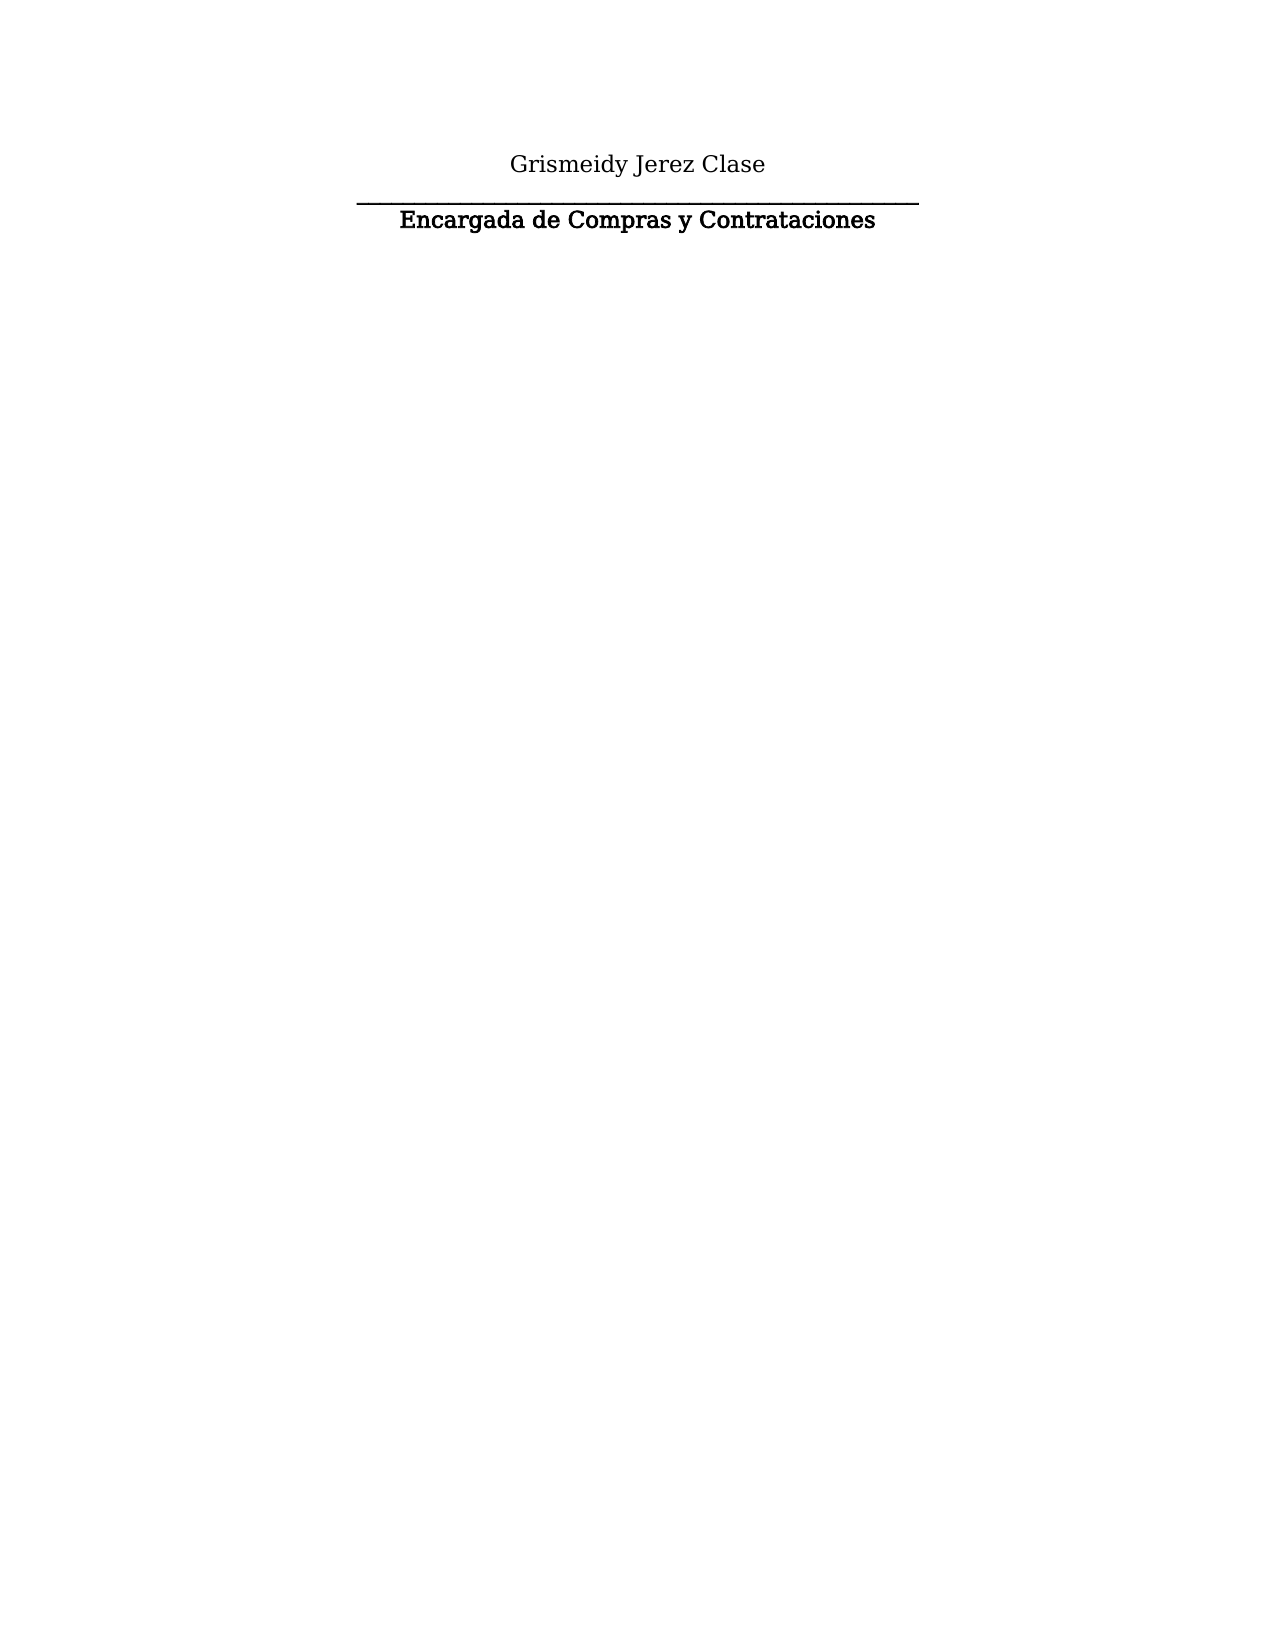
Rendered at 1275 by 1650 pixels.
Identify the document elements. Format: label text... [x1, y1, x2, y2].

table_header Grismeidy Jerez Clase _________________________________________________ Encargada de Compras y Contrataciones [72, 150, 1203, 285]
